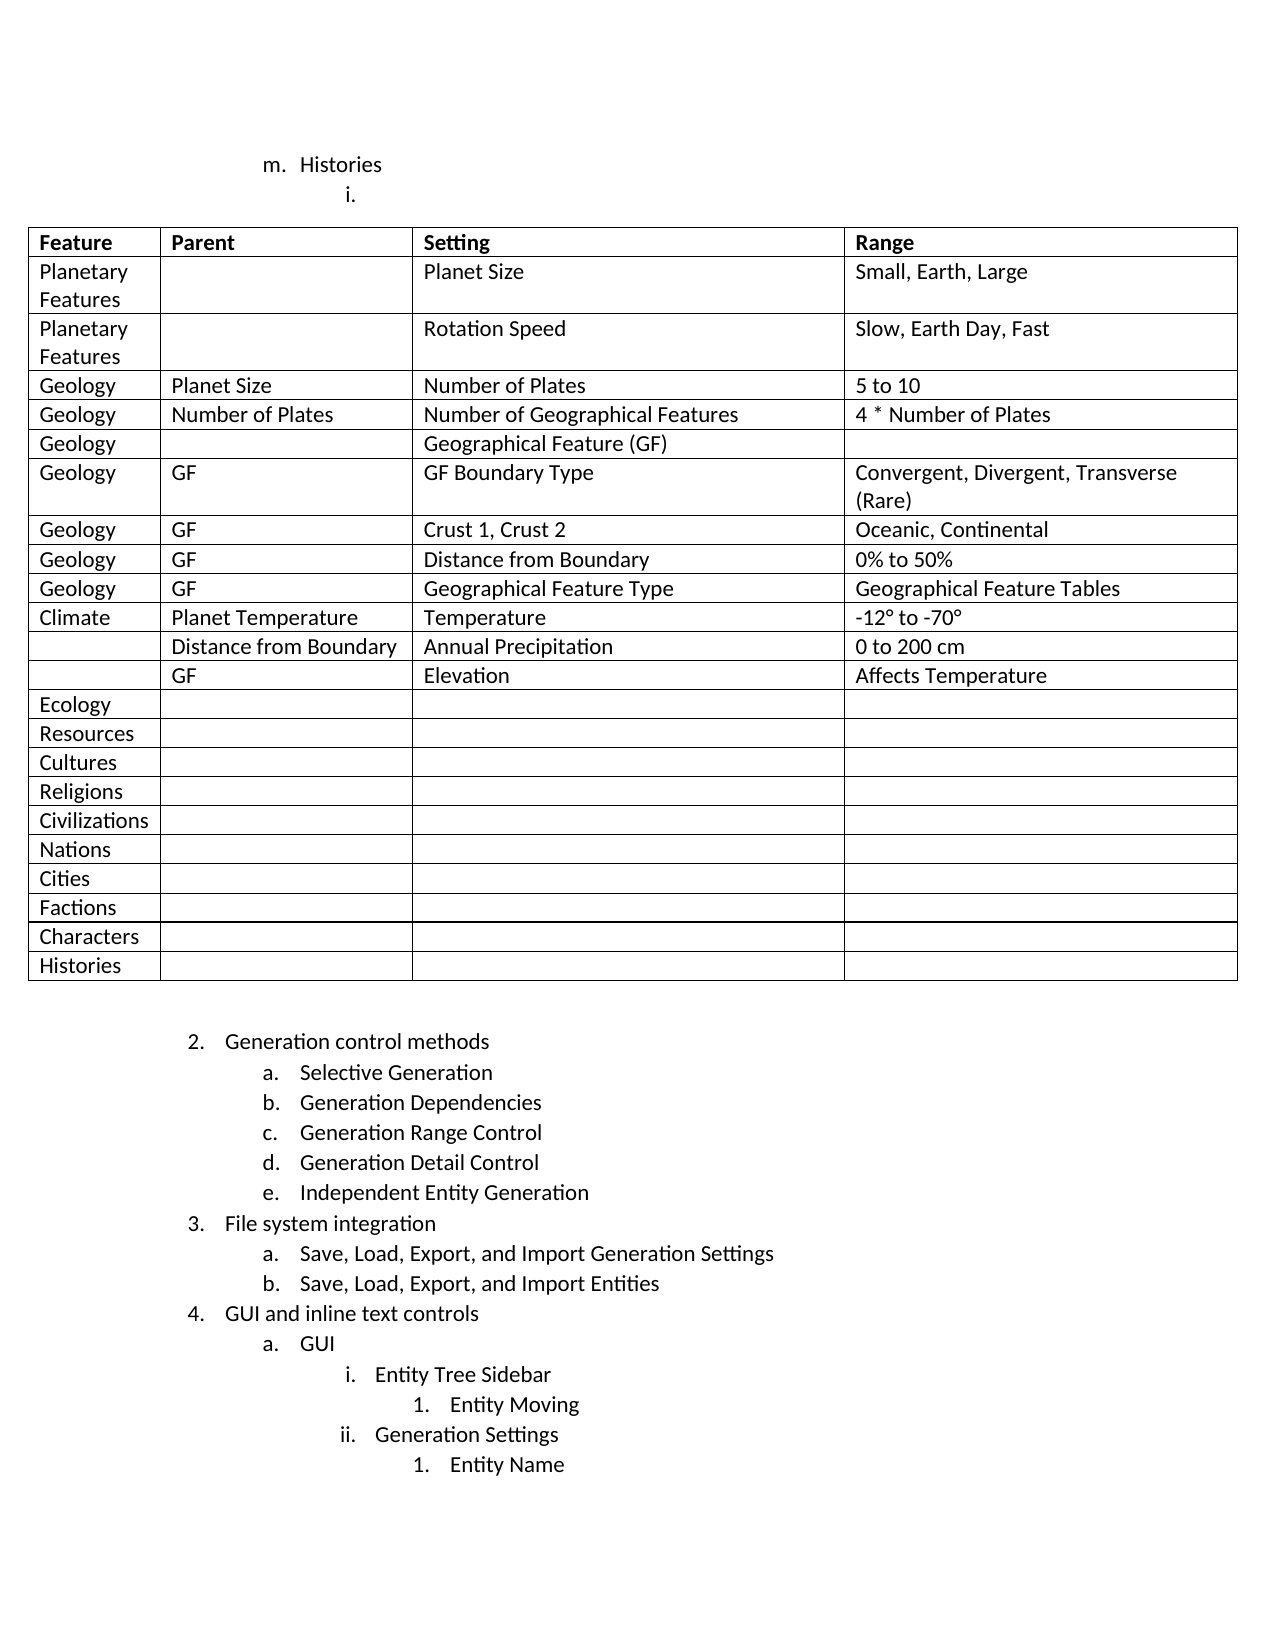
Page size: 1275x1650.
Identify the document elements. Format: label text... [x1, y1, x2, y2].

table_cell [161, 835, 412, 863]
table_cell [29, 632, 160, 660]
table_header Feature [29, 228, 160, 256]
table_cell GF [161, 459, 412, 514]
table_cell Distance from Boundary [413, 545, 844, 573]
table_cell Geology [29, 574, 160, 602]
table_cell Geology [29, 430, 160, 457]
table_cell Annual Precipitation [413, 632, 844, 660]
table_cell [161, 777, 412, 805]
table_cell Religions [29, 777, 160, 805]
table_cell [161, 923, 412, 951]
table_cell Cultures [29, 748, 160, 776]
list Entity Moving [412, 1390, 1125, 1418]
table_cell Geology [29, 545, 160, 573]
table_cell 0% to 50% [845, 545, 1237, 573]
table_cell Crust 1, Crust 2 [413, 516, 844, 544]
table_cell Geographical Feature Type [413, 574, 844, 602]
table_cell Ecology [29, 690, 160, 718]
table_cell [161, 806, 412, 834]
list Histories [262, 150, 1125, 178]
list Generation control methods [187, 1027, 1125, 1056]
table_cell [413, 690, 844, 718]
list Save, Load, Export, and Import Entities [262, 1269, 1125, 1297]
table_cell [845, 864, 1237, 892]
table_cell [413, 952, 844, 979]
table_cell Geographical Feature (GF) [413, 430, 844, 457]
table_cell Number of Plates [161, 400, 412, 428]
table_cell [845, 894, 1237, 921]
table_cell Number of Geographical Features [413, 400, 844, 428]
table_cell Affects Temperature [845, 661, 1237, 689]
table_cell [845, 923, 1237, 951]
table_cell [413, 777, 844, 805]
table_cell Geology [29, 459, 160, 514]
table_cell Planetary Features [29, 314, 160, 370]
table_cell [413, 719, 844, 747]
table_cell Number of Plates [413, 371, 844, 399]
table_cell GF Boundary Type [413, 459, 844, 514]
table_cell GF [161, 545, 412, 573]
table_cell Climate [29, 603, 160, 631]
table_cell Geology [29, 400, 160, 428]
table_cell Planet Size [161, 371, 412, 399]
table_cell [161, 314, 412, 370]
table_cell -12° to -70° [845, 603, 1237, 631]
table_cell [845, 835, 1237, 863]
list Selective Generation [262, 1058, 1125, 1086]
table_cell [845, 777, 1237, 805]
table_cell Histories [29, 952, 160, 979]
table_cell [413, 923, 844, 951]
table_cell 5 to 10 [845, 371, 1237, 399]
table_cell [413, 806, 844, 834]
table_cell Geographical Feature Tables [845, 574, 1237, 602]
table_cell [161, 257, 412, 313]
table_cell [161, 894, 412, 921]
table_cell Nations [29, 835, 160, 863]
table_cell Cities [29, 864, 160, 892]
table_cell Convergent, Divergent, Transverse (Rare) [845, 459, 1237, 514]
list Generation Dependencies [262, 1088, 1125, 1116]
table_cell Civilizations [29, 806, 160, 834]
table_cell [413, 864, 844, 892]
table_cell Oceanic, Continental [845, 516, 1237, 544]
list Save, Load, Export, and Import Generation Settings [262, 1239, 1125, 1267]
list File system integration [187, 1209, 1125, 1237]
table_cell Resources [29, 719, 160, 747]
table_cell [413, 835, 844, 863]
list GUI [262, 1329, 1125, 1358]
table_cell 0 to 200 cm [845, 632, 1237, 660]
table_cell [413, 894, 844, 921]
list Entity Name [412, 1450, 1125, 1478]
table_cell Distance from Boundary [161, 632, 412, 660]
table_header Parent [161, 228, 412, 256]
list GUI and inline text controls [187, 1299, 1125, 1327]
table_cell Temperature [413, 603, 844, 631]
table_cell [845, 748, 1237, 776]
table_cell [845, 430, 1237, 457]
table_cell Planet Size [413, 257, 844, 313]
table_cell [161, 430, 412, 457]
table_cell [161, 719, 412, 747]
table_cell [161, 952, 412, 979]
list Generation Detail Control [262, 1148, 1125, 1176]
table_cell Geology [29, 516, 160, 544]
table_cell Planet Temperature [161, 603, 412, 631]
table_cell [845, 719, 1237, 747]
table_cell Geology [29, 371, 160, 399]
table_cell Characters [29, 923, 160, 951]
table_cell [161, 748, 412, 776]
table_cell [413, 748, 844, 776]
table_cell Planetary Features [29, 257, 160, 313]
table_cell [161, 690, 412, 718]
table_cell Slow, Earth Day, Fast [845, 314, 1237, 370]
table_cell [29, 661, 160, 689]
list Generation Range Control [262, 1118, 1125, 1146]
table_cell GF [161, 574, 412, 602]
table_cell GF [161, 661, 412, 689]
table_cell GF [161, 516, 412, 544]
table_header Range [845, 228, 1237, 256]
table_cell Rotation Speed [413, 314, 844, 370]
table_cell Factions [29, 894, 160, 921]
list Independent Entity Generation [262, 1178, 1125, 1207]
table_cell [845, 952, 1237, 979]
list Generation Settings [356, 1420, 1125, 1448]
table_cell Elevation [413, 661, 844, 689]
table_cell [845, 690, 1237, 718]
table_header Setting [413, 228, 844, 256]
table_cell 4 * Number of Plates [845, 400, 1237, 428]
list Entity Tree Sidebar [356, 1360, 1125, 1388]
table_cell [845, 806, 1237, 834]
table_cell Small, Earth, Large [845, 257, 1237, 313]
table_cell [161, 864, 412, 892]
